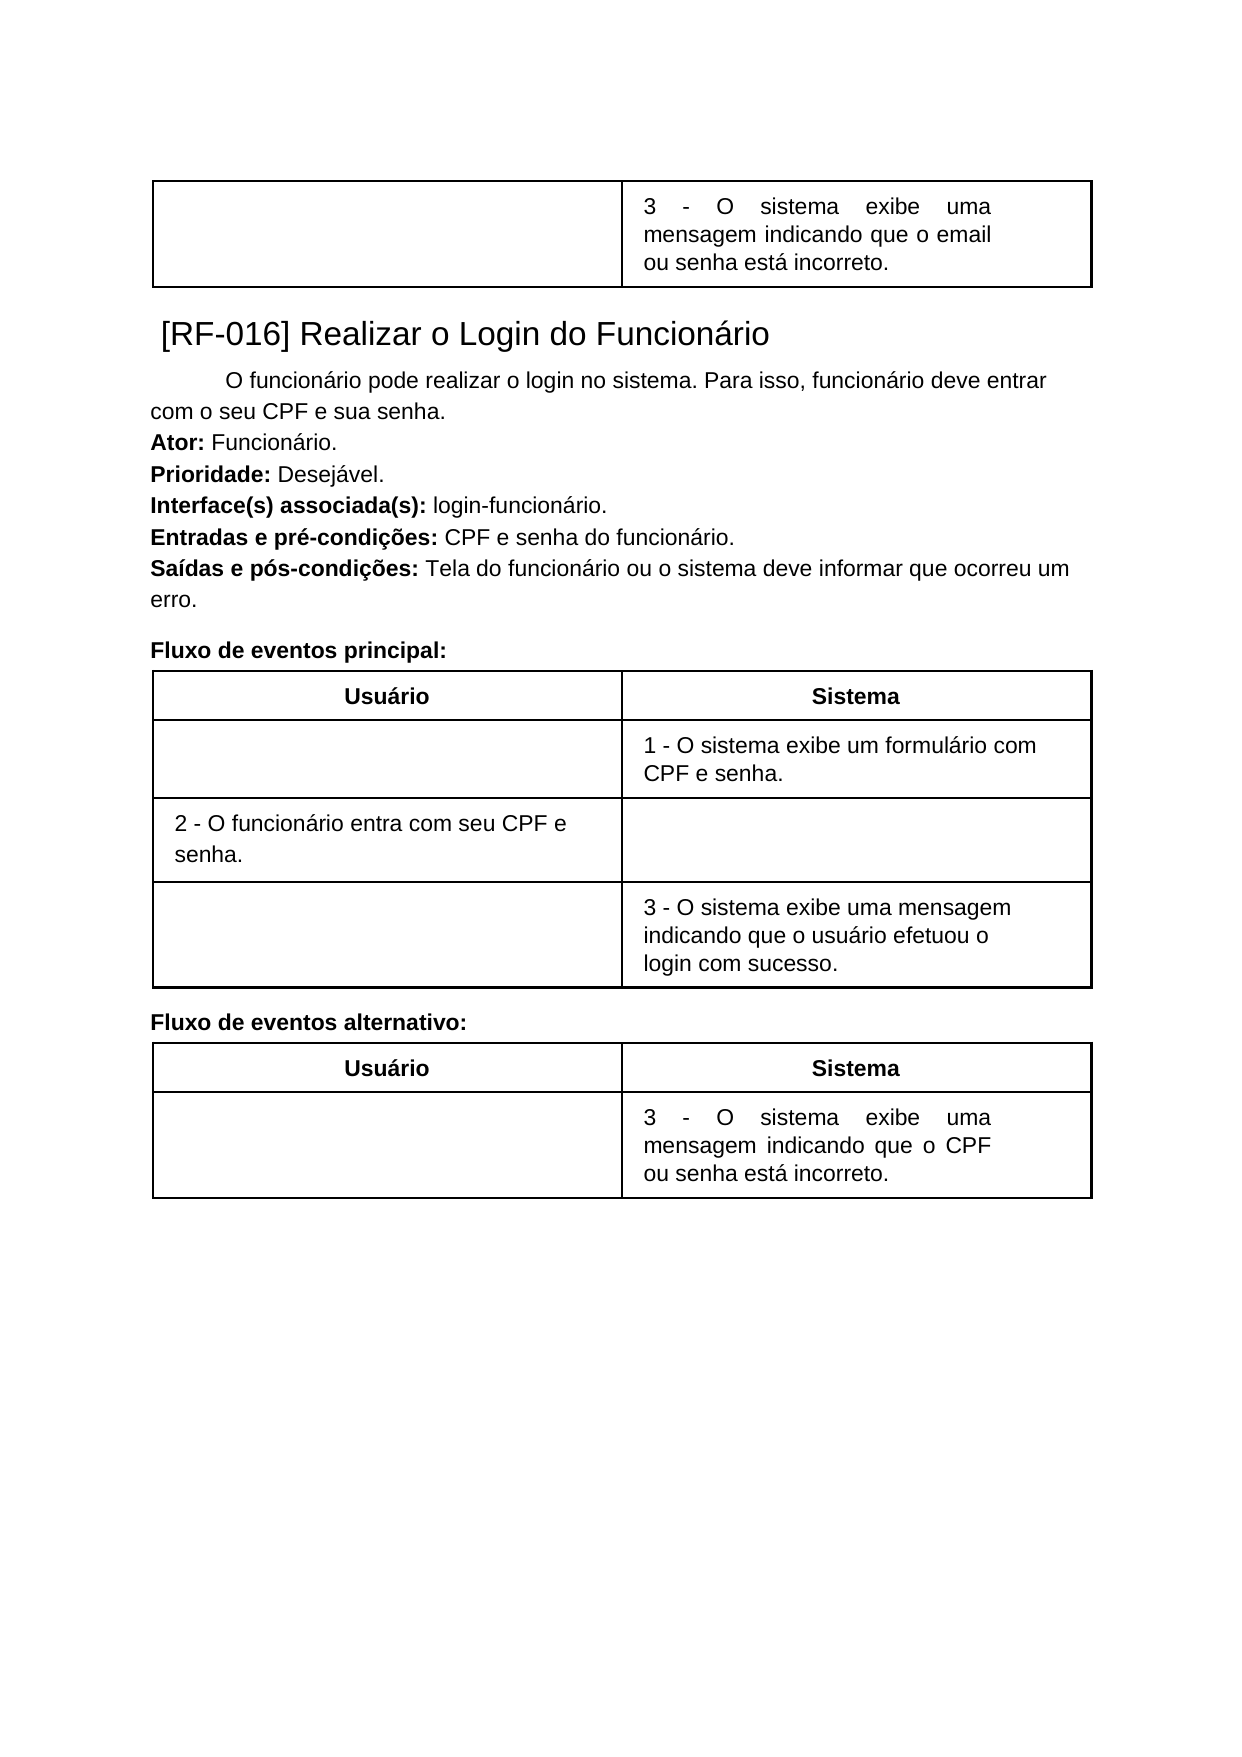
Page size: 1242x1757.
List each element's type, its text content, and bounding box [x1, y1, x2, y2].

text Saídas e pós-condições: Tela do funcionário ou o sistema deve informar que ocorreu um erro. [150, 555, 1086, 612]
table_cell [623, 799, 1090, 881]
table_cell 3 - O sistema exibe uma mensagem indicando que o usuário efetuou o login com sucesso. [623, 883, 1090, 986]
table_header Usuário [154, 672, 621, 719]
table_header Sistema [623, 1044, 1090, 1091]
table_cell 2 - O funcionário entra com seu CPF e senha. [154, 799, 621, 881]
table_cell 3 - O sistema exibe uma mensagem indicando que o CPF ou senha está incorreto. [623, 1093, 1090, 1197]
subtitle [RF-016] Realizar o Login do Funcionário [150, 314, 1208, 352]
text Entradas e pré-condições: CPF e senha do funcionário. [150, 524, 1208, 550]
table_header Sistema [623, 672, 1090, 719]
text Prioridade: Desejável. [150, 461, 1208, 487]
text Fluxo de eventos alternativo: [150, 1009, 1208, 1036]
table_header Usuário [154, 1044, 621, 1091]
text Fluxo de eventos principal: [150, 637, 1208, 663]
text Ator: Funcionário. [150, 429, 1208, 455]
text Interface(s) associada(s): login-funcionário. [150, 492, 1208, 519]
table_cell [154, 721, 621, 797]
table_cell [154, 1093, 621, 1197]
table_cell 1 - O sistema exibe um formulário com CPF e senha. [623, 721, 1090, 797]
table_cell [154, 883, 621, 986]
table_header [154, 182, 621, 286]
text O funcionário pode realizar o login no sistema. Para isso, funcionário deve entrar com o seu CPF e sua senha. [150, 367, 1086, 424]
table_header 3 - O sistema exibe uma mensagem indicando que o email ou senha está incorreto. [623, 182, 1090, 286]
